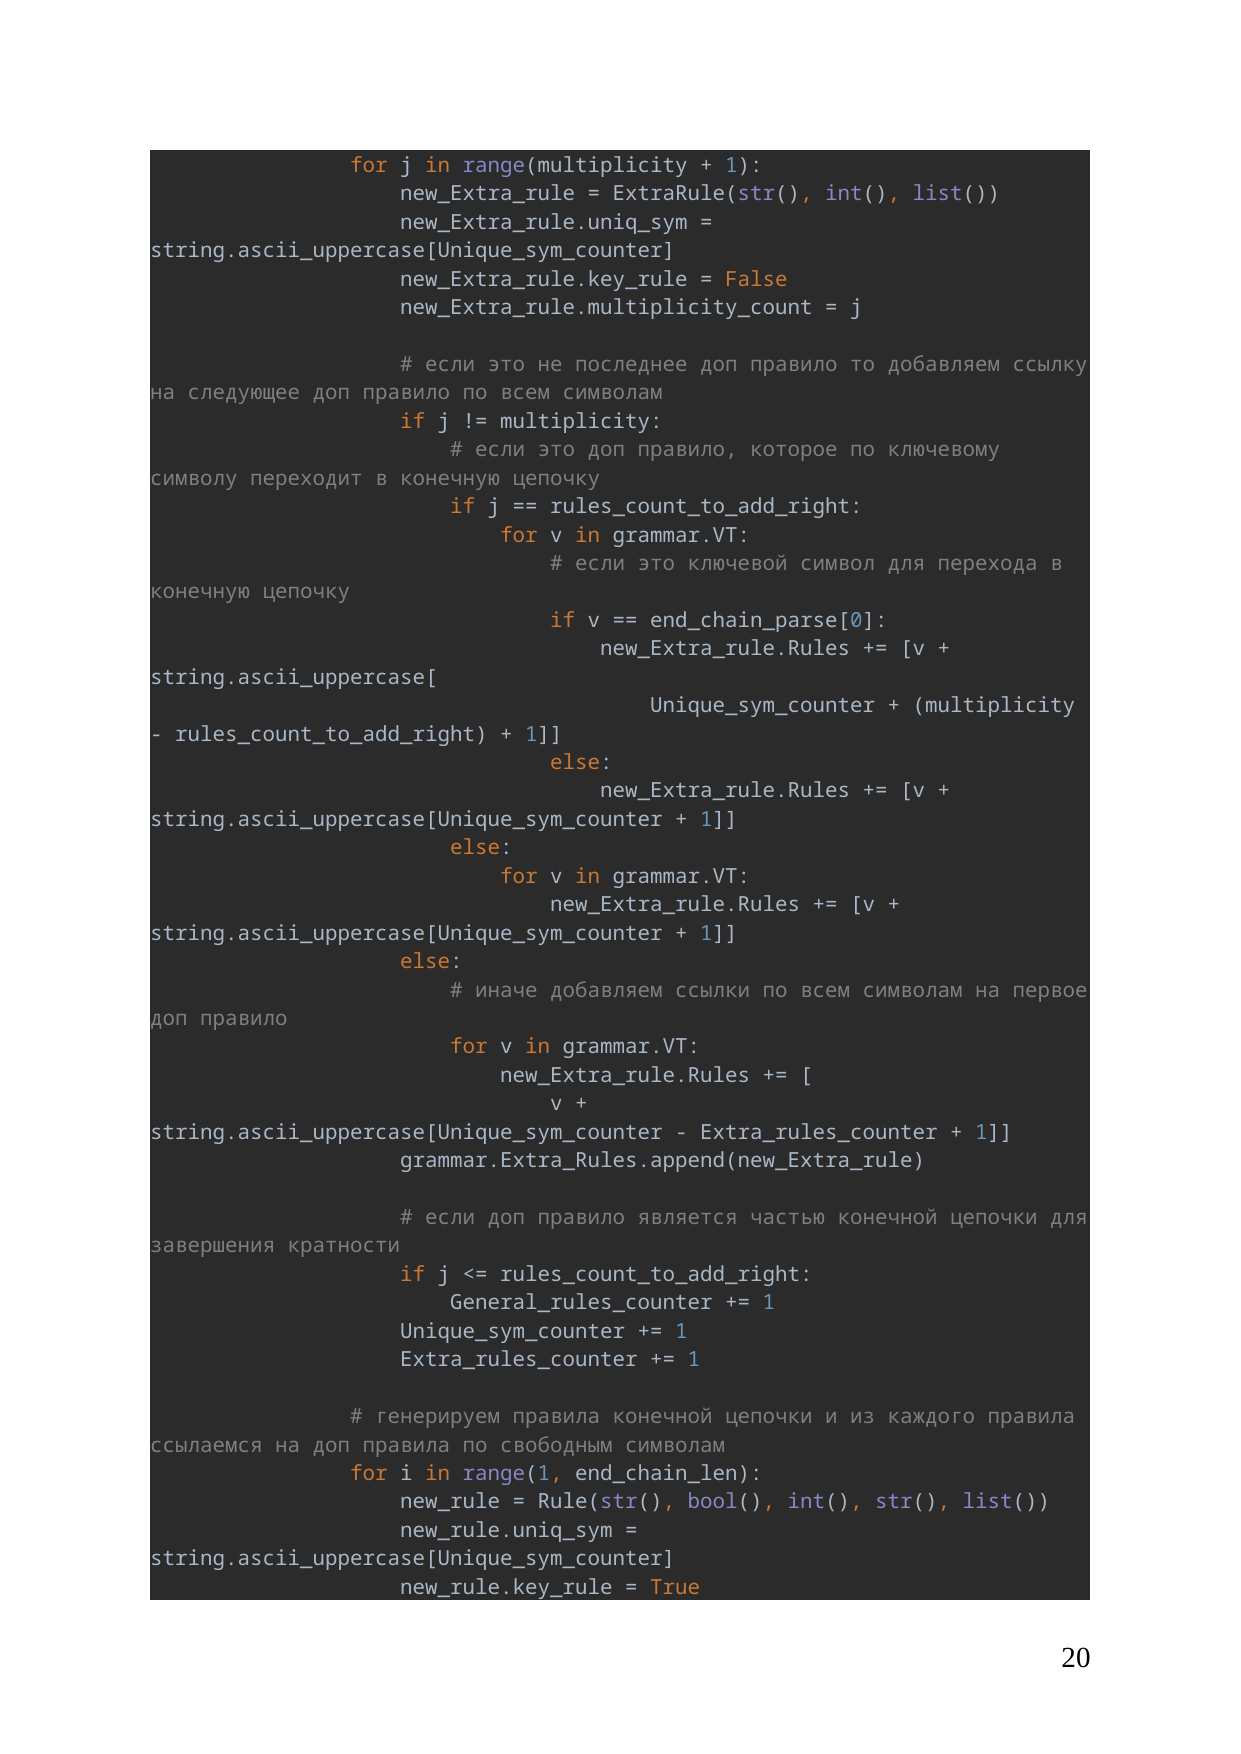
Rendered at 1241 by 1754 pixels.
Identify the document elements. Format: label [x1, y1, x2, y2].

text [150, 150, 1090, 1600]
